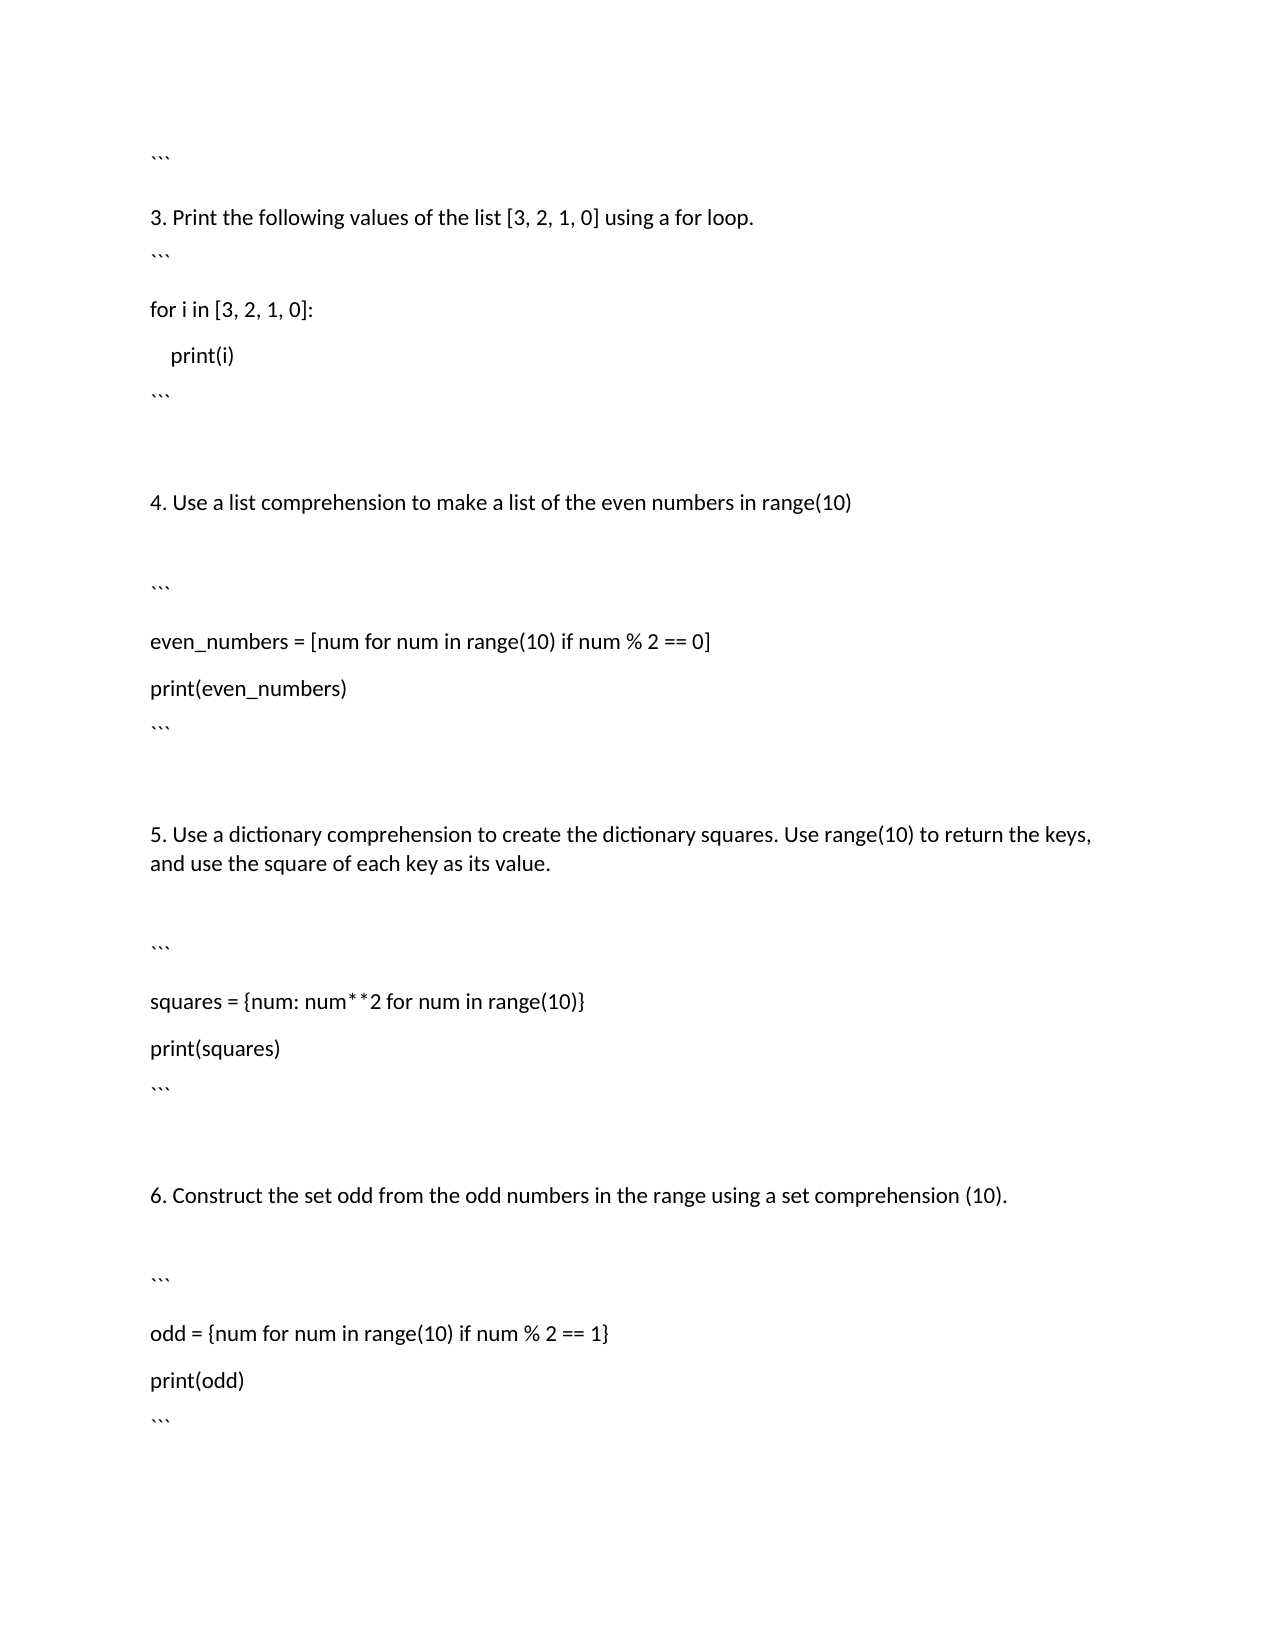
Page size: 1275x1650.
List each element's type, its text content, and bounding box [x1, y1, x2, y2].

text ``` [150, 388, 1125, 416]
text 3. Print the following values of the list [3, 2, 1, 0] using a for loop. [150, 203, 1125, 231]
text for i in [3, 2, 1, 0]: [150, 295, 1125, 323]
text ``` [150, 721, 1125, 749]
text print(i) [150, 342, 1125, 369]
text 6. Construct the set odd from the odd numbers in the range using a set comprehension (10). [150, 1181, 1125, 1209]
text ``` [150, 580, 1125, 608]
text ``` [150, 248, 1125, 276]
text odd = {num for num in range(10) if num % 2 == 1} [150, 1319, 1125, 1347]
text 4. Use a list comprehension to make a list of the even numbers in range(10) [150, 488, 1125, 516]
text ``` [150, 940, 1125, 968]
text ``` [150, 150, 1125, 178]
text ``` [150, 1413, 1125, 1441]
text print(odd) [150, 1366, 1125, 1394]
text 5. Use a dictionary comprehension to create the dictionary squares. Use range(10) to return the keys, and use the square of each key as its value. [150, 821, 1125, 877]
text print(squares) [150, 1034, 1125, 1062]
text print(even_numbers) [150, 674, 1125, 702]
text ``` [150, 1081, 1125, 1109]
text even_numbers = [num for num in range(10) if num % 2 == 0] [150, 627, 1125, 655]
text squares = {num: num**2 for num in range(10)} [150, 987, 1125, 1015]
text ``` [150, 1272, 1125, 1300]
